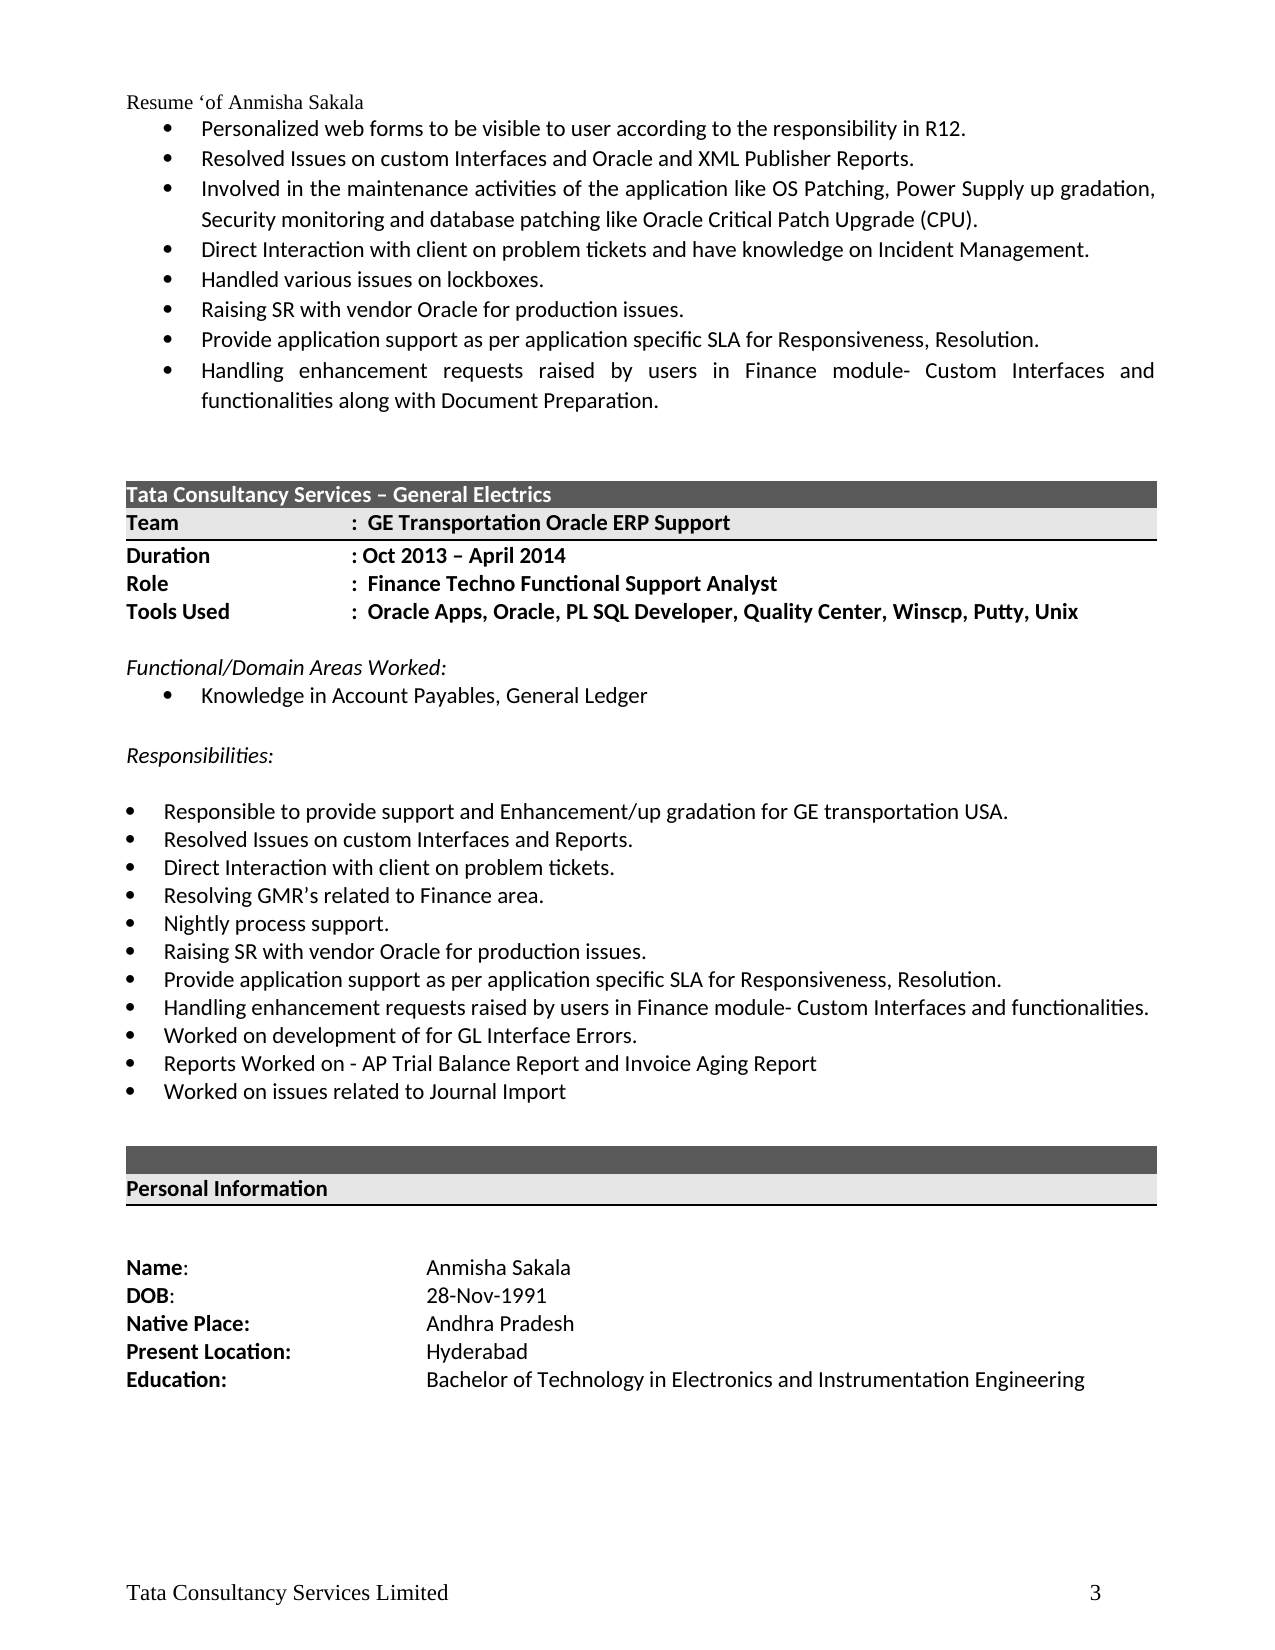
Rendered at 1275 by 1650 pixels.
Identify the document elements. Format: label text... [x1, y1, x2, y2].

list Handling enhancement requests raised by users in Finance module- Custom Interfaces and functionalities along with Document Preparation. [163, 356, 1157, 414]
list Reports Worked on - AP Trial Balance Report and Invoice Aging Report [126, 1049, 1157, 1077]
list Provide application support as per application specific SLA for Responsiveness, Resolution. [163, 326, 1157, 353]
text Duration : Oct 2013 – April 2014 [126, 541, 1157, 569]
list Role : Finance Techno Functional Support Analyst [126, 569, 1157, 597]
list Resolving GMR’s related to Finance area. [126, 881, 1157, 909]
list Handling enhancement requests raised by users in Finance module- Custom Interfaces and functionalities. [126, 993, 1157, 1021]
text Native Place: Andhra Pradesh [126, 1309, 1157, 1337]
list Raising SR with vendor Oracle for production issues. [163, 295, 1157, 323]
text Responsibilities: [126, 741, 1157, 769]
list Handled various issues on lockboxes. [163, 265, 1157, 293]
list Knowledge in Account Payables, General Ledger [163, 681, 1157, 709]
list Direct Interaction with client on problem tickets and have knowledge on Incident Management. [163, 235, 1157, 263]
list Tools Used : Oracle Apps, Oracle, PL SQL Developer, Quality Center, Winscp, Putty, Unix [126, 597, 1157, 625]
text Present Location: Hyderabad [126, 1337, 1157, 1365]
list Involved in the maintenance activities of the application like OS Patching, Power Supply up gradation, Security monitoring and database patching like Oracle Critical Patch Upgrade (CPU). [163, 174, 1157, 233]
list Worked on development of for GL Interface Errors. [126, 1021, 1157, 1049]
subtitle Team : GE Transportation Oracle ERP Support [126, 508, 1157, 539]
subtitle Personal Information [126, 1174, 1157, 1204]
list Nightly process support. [126, 909, 1157, 937]
text Education: Bachelor of Technology in Electronics and Instrumentation Engineering [126, 1365, 1157, 1393]
list Provide application support as per application specific SLA for Responsiveness, Resolution. [126, 965, 1157, 993]
list Resolved Issues on custom Interfaces and Oracle and XML Publisher Reports. [163, 144, 1157, 172]
list Raising SR with vendor Oracle for production issues. [126, 937, 1157, 965]
text DOB: 28-Nov-1991 [126, 1281, 1157, 1309]
list Personalized web forms to be visible to user according to the responsibility in R12. [163, 114, 1157, 142]
list Functional/Domain Areas Worked: [126, 653, 1157, 681]
list Resolved Issues on custom Interfaces and Reports. [126, 825, 1157, 853]
list Responsible to provide support and Enhancement/up gradation for GE transportation USA. [126, 797, 1157, 825]
list Direct Interaction with client on problem tickets. [126, 853, 1157, 881]
list Worked on issues related to Journal Import [126, 1077, 1157, 1105]
subtitle Tata Consultancy Services – General Electrics [126, 481, 1157, 508]
text Name: Anmisha Sakala [126, 1253, 1157, 1281]
